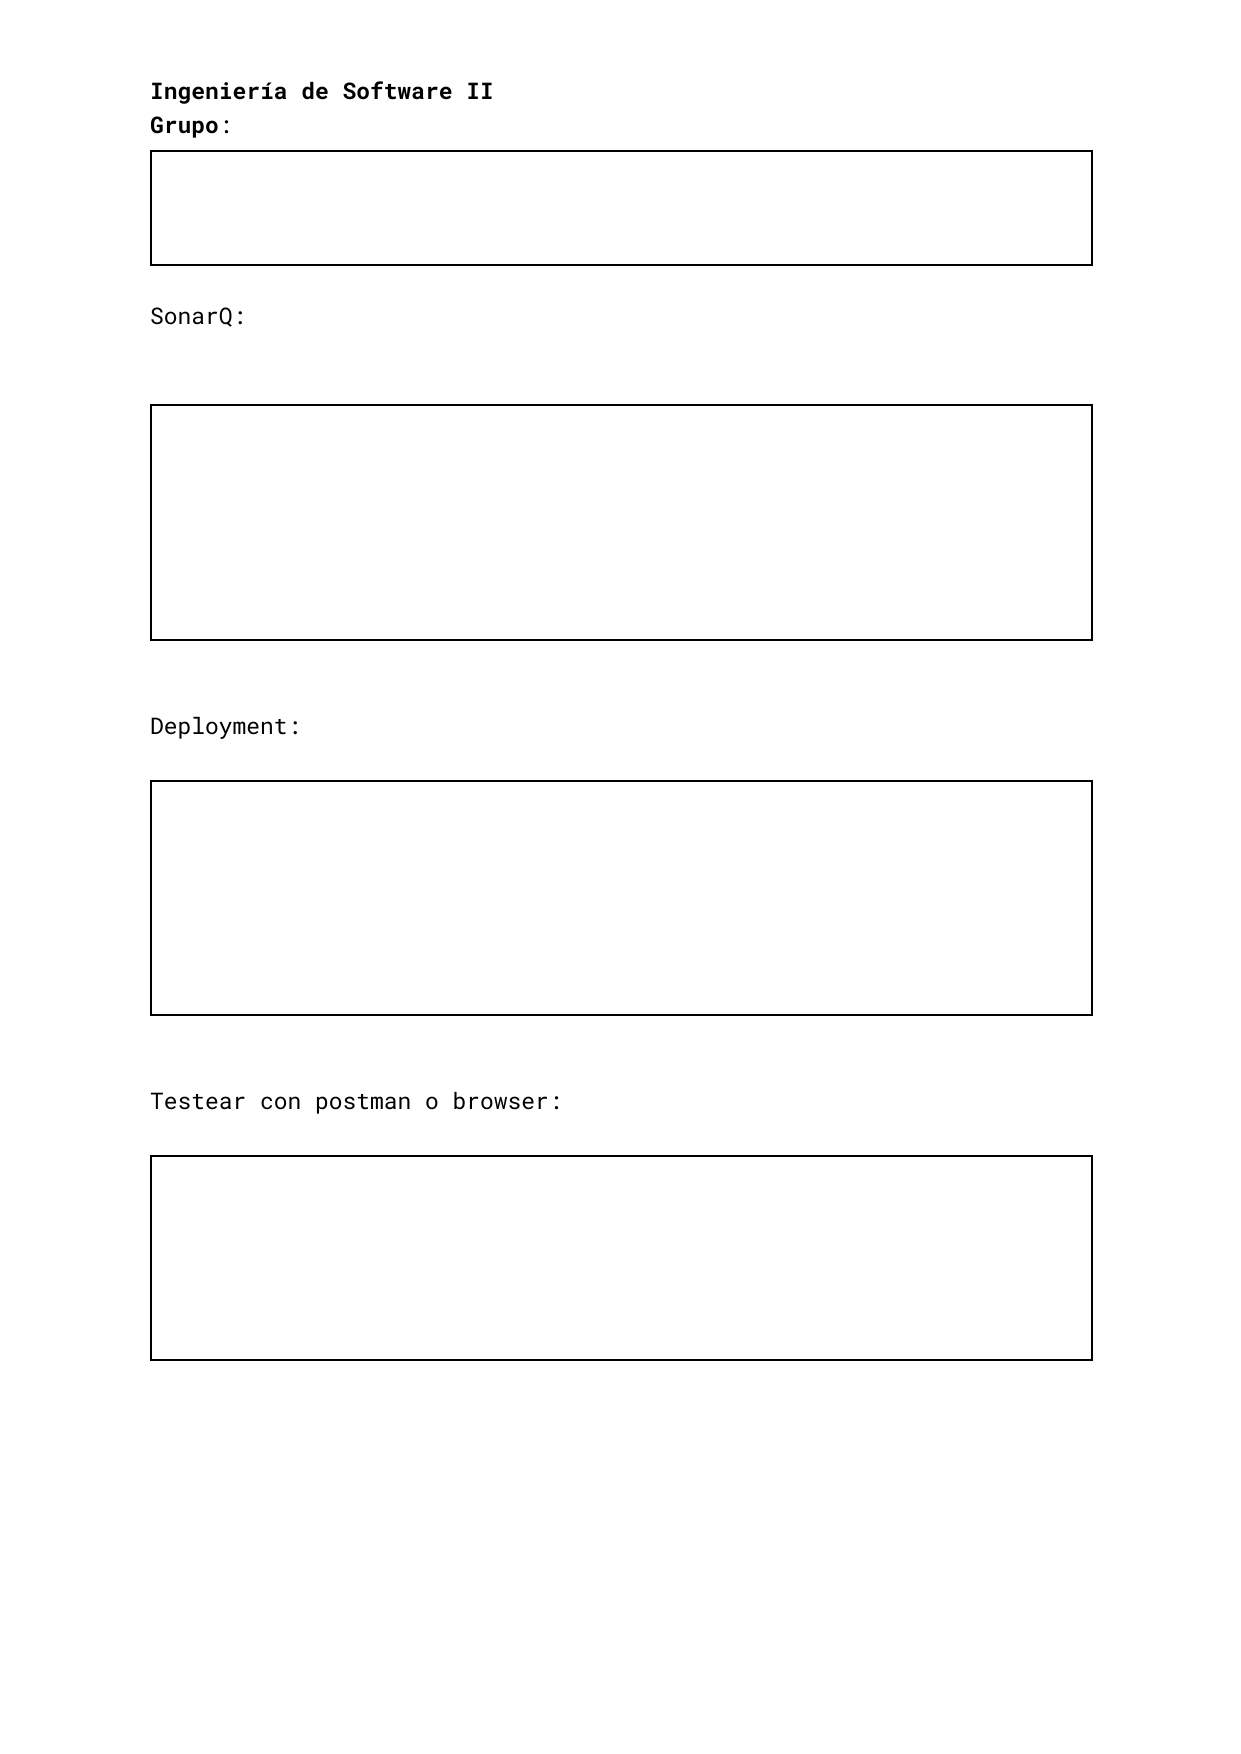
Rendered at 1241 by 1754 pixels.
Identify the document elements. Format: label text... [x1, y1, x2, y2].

table_header [152, 406, 1091, 639]
text SonarQ: [150, 300, 1090, 331]
text Testear con postman o browser: [150, 1085, 1090, 1116]
table_header [152, 1157, 1091, 1359]
table_header [152, 152, 1091, 263]
table_header [152, 782, 1091, 1014]
text Deployment: [150, 710, 1090, 740]
